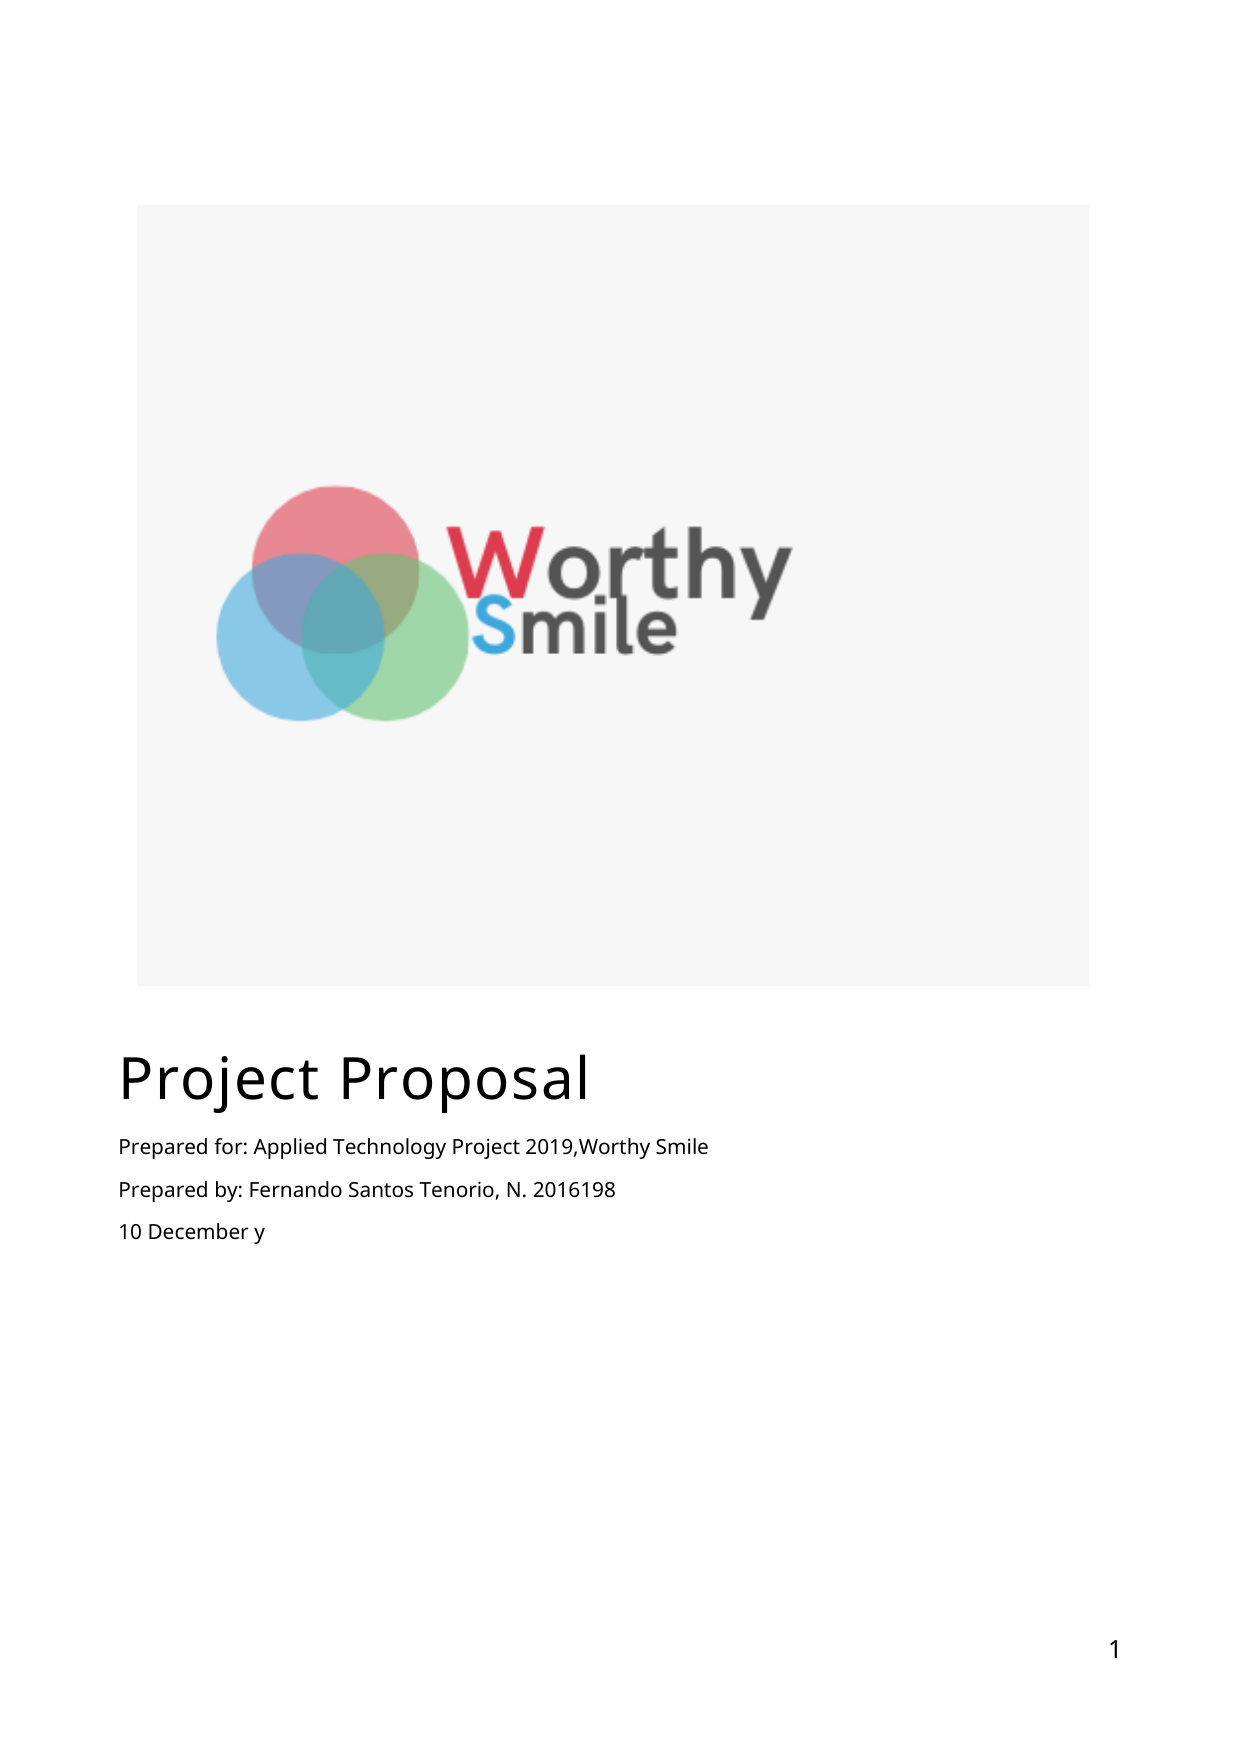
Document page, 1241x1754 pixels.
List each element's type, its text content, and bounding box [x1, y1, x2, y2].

text Prepared by: Fernando Santos Tenorio, N. 2016198 [118, 1175, 1122, 1203]
picture [137, 205, 1090, 986]
text 10 December 2019 [118, 1217, 1122, 1246]
text Prepared for: Applied Technology Project 2019,Worthy Smile [118, 1132, 1122, 1161]
